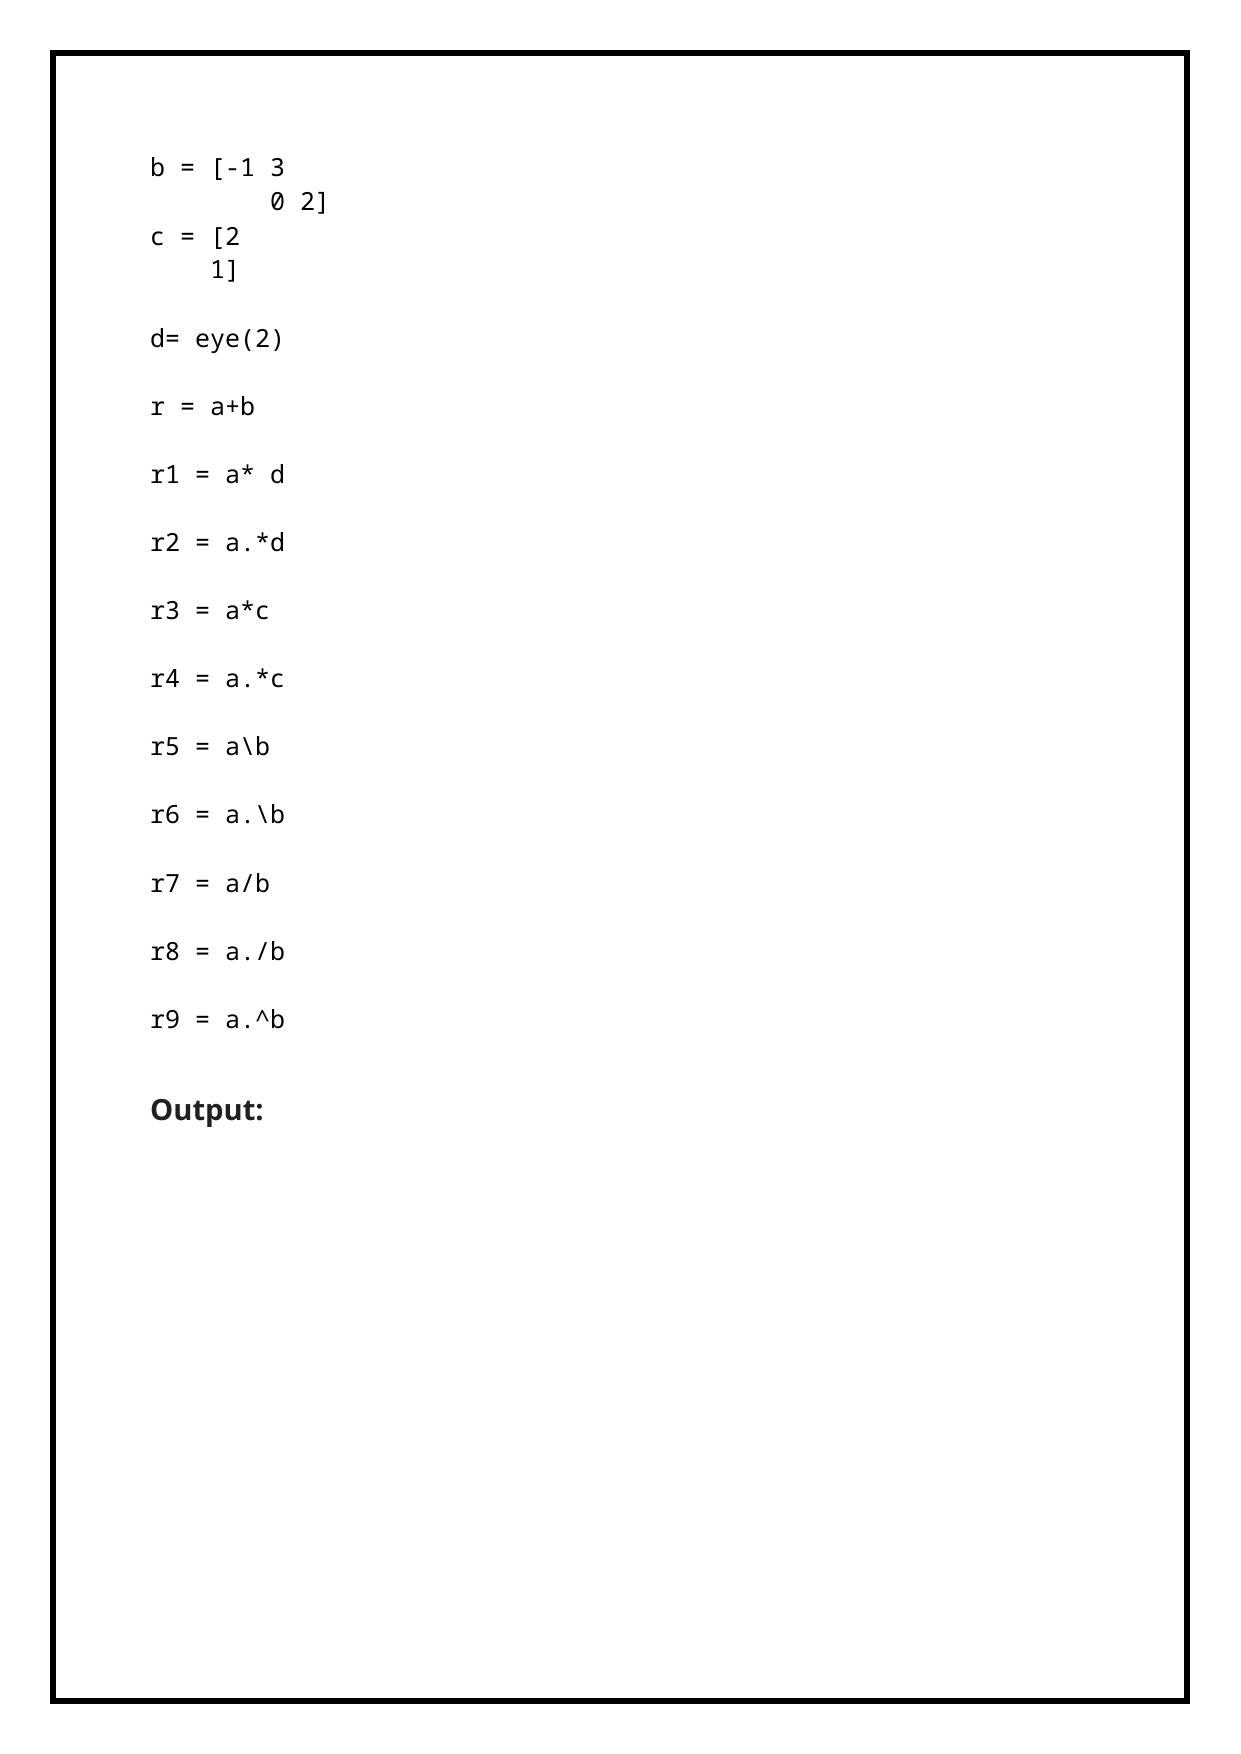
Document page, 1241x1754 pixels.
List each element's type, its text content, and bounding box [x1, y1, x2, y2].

text r1 = a* d [150, 457, 1090, 491]
text r = a+b [150, 388, 1090, 422]
text c = [2 [150, 218, 1090, 252]
text r6 = a.\b [150, 797, 1090, 831]
text r7 = a/b [150, 865, 1090, 899]
text r3 = a*c [150, 593, 1090, 627]
text r2 = a.*d [150, 525, 1090, 559]
text r8 = a./b [150, 933, 1090, 967]
text 0 2] [150, 184, 1090, 218]
text r5 = a\b [150, 729, 1090, 763]
text b = [-1 3 [150, 150, 1090, 184]
text d= eye(2) [150, 320, 1090, 354]
text r9 = a.^b [150, 1002, 1090, 1036]
text 1] [150, 252, 1090, 286]
text Output: [150, 1089, 1090, 1129]
text r4 = a.*c [150, 661, 1090, 695]
